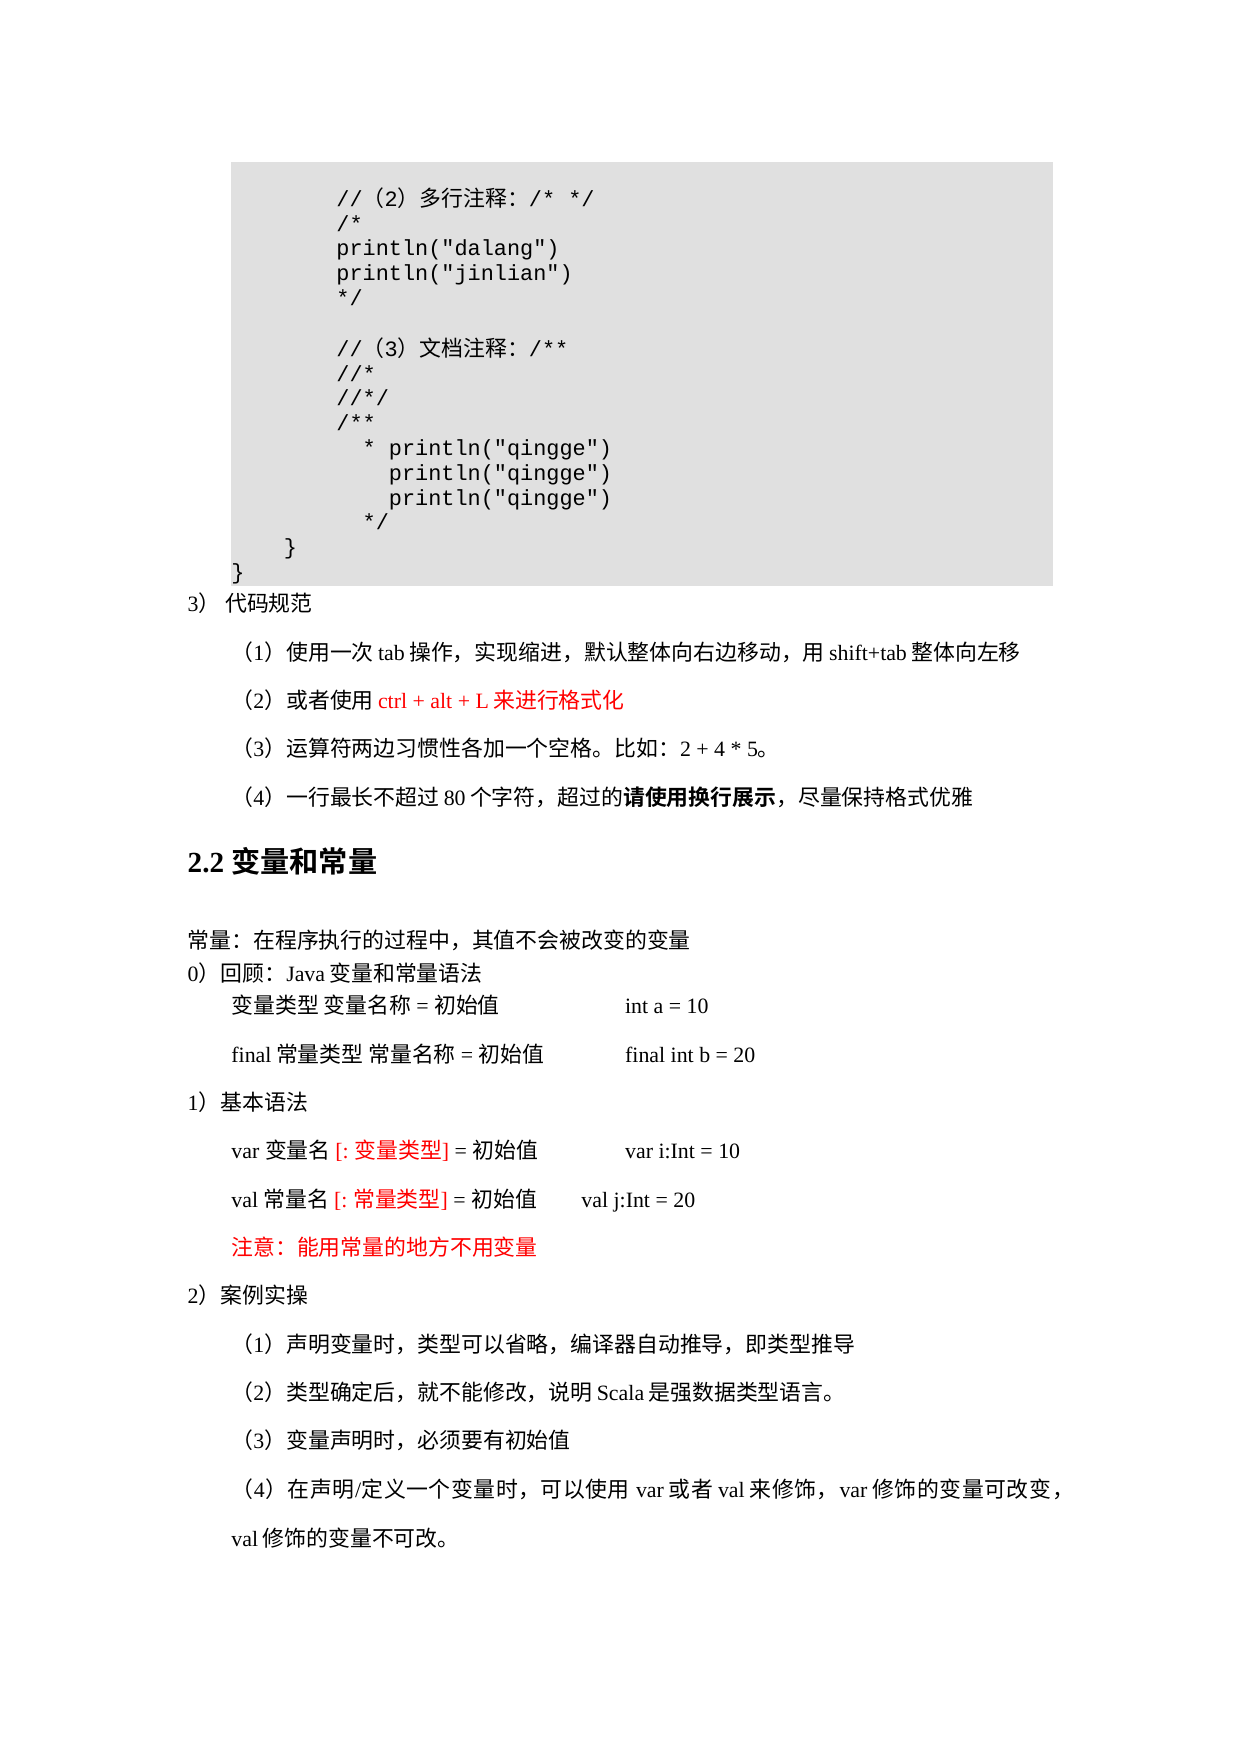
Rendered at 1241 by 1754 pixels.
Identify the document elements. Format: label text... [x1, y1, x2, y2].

text val 常量名 [: 常量类型] = 初始值 val j:Int = 20 [187, 1181, 1053, 1214]
text } [231, 536, 1053, 561]
text final常量类型 常量名称 = 初始值 final int b = 20 [187, 1036, 1053, 1069]
text （3）变量声明时，必须要有初始值 [231, 1423, 1053, 1456]
text 1）基本语法 [187, 1085, 1053, 1117]
text （2）或者使用ctrl + alt + L来进行格式化 [231, 683, 1053, 715]
list 代码规范 [187, 586, 1053, 618]
text /** [231, 412, 1053, 437]
text */ [231, 512, 1053, 536]
text } [231, 561, 1053, 586]
text println("qingge") [231, 462, 1053, 487]
text 注意：能用常量的地方不用变量 [187, 1230, 1053, 1262]
text //（2）多行注释：/* */ [231, 181, 1053, 213]
text （4）一行最长不超过80个字符，超过的请使用换行展示，尽量保持格式优雅 [231, 779, 1053, 812]
text 2）案例实操 [187, 1278, 1053, 1311]
text println("jinlian") [231, 262, 1053, 287]
text var 变量名 [: 变量类型] = 初始值 var i:Int = 10 [187, 1133, 1053, 1166]
text println("dalang") [231, 238, 1053, 262]
text println("qingge") [231, 487, 1053, 512]
text （3）运算符两边习惯性各加一个空格。比如：2 + 4 * 5。 [187, 731, 1053, 763]
text //（3）文档注释：/** [231, 331, 1053, 363]
text * println("qingge") [231, 437, 1053, 462]
text （4）在声明/定义一个变量时，可以使用var或者val来修饰，var修饰的变量可改变，val修饰的变量不可改。 [231, 1471, 1053, 1553]
text （1）声明变量时，类型可以省略，编译器自动推导，即类型推导 [231, 1326, 1053, 1359]
subtitle 2.2 变量和常量 [187, 828, 1053, 893]
text //* [231, 363, 1053, 388]
text （1）使用一次tab操作，实现缩进，默认整体向右边移动，用shift+tab整体向左移 [231, 634, 1053, 667]
text */ [231, 287, 1053, 312]
text /* [231, 213, 1053, 238]
text 0）回顾：Java变量和常量语法 [187, 956, 1053, 988]
text （2）类型确定后，就不能修改，说明Scala是强数据类型语言。 [187, 1375, 1053, 1407]
text 常量：在程序执行的过程中，其值不会被改变的变量 [187, 923, 1053, 956]
text //*/ [231, 388, 1053, 412]
text 变量类型 变量名称 = 初始值 int a = 10 [187, 988, 1053, 1021]
